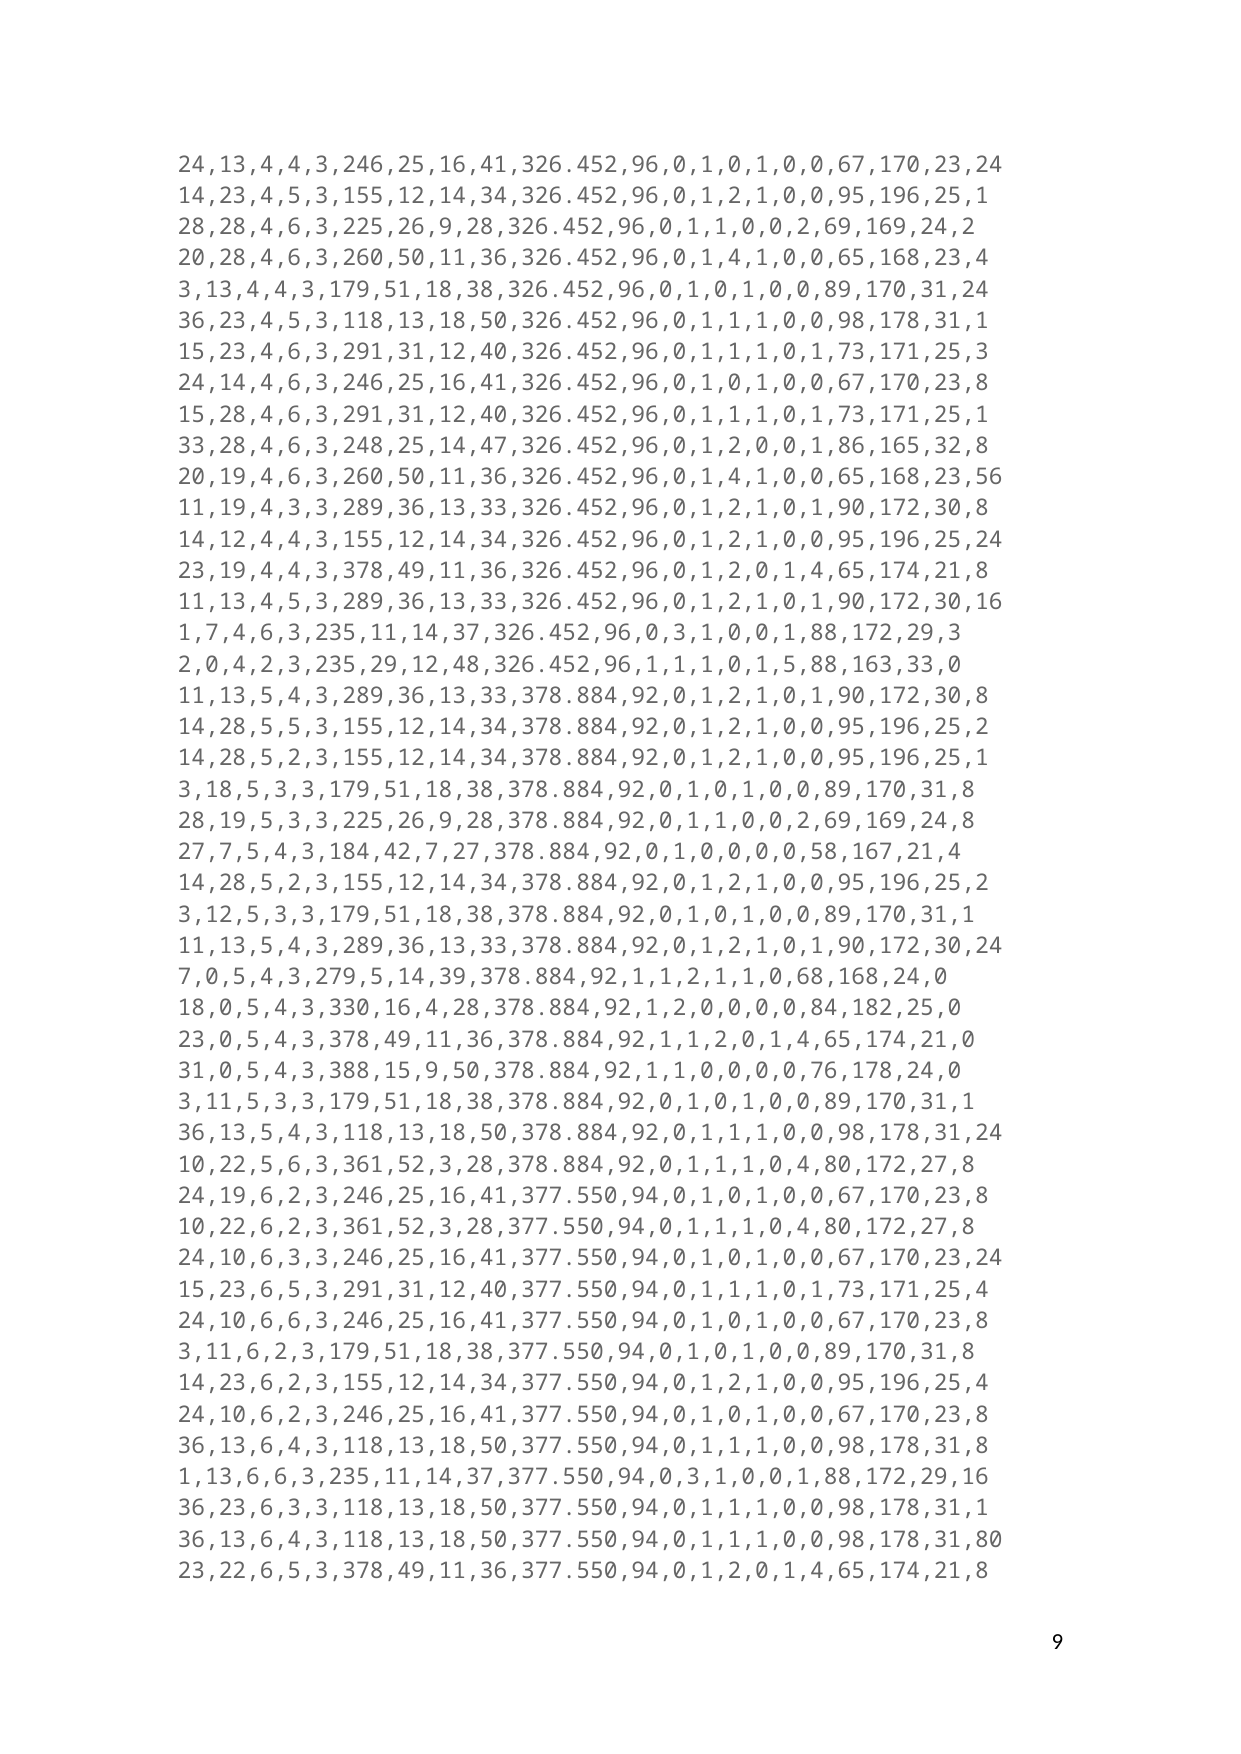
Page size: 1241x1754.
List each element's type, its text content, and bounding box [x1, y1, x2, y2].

text 15,23,4,6,3,291,31,12,40,326.452,96,0,1,1,1,0,1,73,171,25,3 [177, 335, 1063, 366]
text 23,22,6,5,3,378,49,11,36,377.550,94,0,1,2,0,1,4,65,174,21,8 [177, 1554, 1063, 1585]
text 23,0,5,4,3,378,49,11,36,378.884,92,1,1,2,0,1,4,65,174,21,0 [177, 1023, 1063, 1054]
text 1,13,6,6,3,235,11,14,37,377.550,94,0,3,1,0,0,1,88,172,29,16 [177, 1460, 1063, 1491]
text 24,14,4,6,3,246,25,16,41,326.452,96,0,1,0,1,0,0,67,170,23,8 [177, 366, 1063, 398]
text 14,28,5,5,3,155,12,14,34,378.884,92,0,1,2,1,0,0,95,196,25,2 [177, 710, 1063, 741]
text 24,10,6,2,3,246,25,16,41,377.550,94,0,1,0,1,0,0,67,170,23,8 [177, 1398, 1063, 1429]
text 7,0,5,4,3,279,5,14,39,378.884,92,1,1,2,1,1,0,68,168,24,0 [177, 960, 1063, 991]
text 36,13,5,4,3,118,13,18,50,378.884,92,0,1,1,1,0,0,98,178,31,24 [177, 1116, 1063, 1148]
text 18,0,5,4,3,330,16,4,28,378.884,92,1,2,0,0,0,0,84,182,25,0 [177, 991, 1063, 1023]
text 36,23,6,3,3,118,13,18,50,377.550,94,0,1,1,1,0,0,98,178,31,1 [177, 1491, 1063, 1523]
text 10,22,6,2,3,361,52,3,28,377.550,94,0,1,1,1,0,4,80,172,27,8 [177, 1210, 1063, 1241]
text 14,28,5,2,3,155,12,14,34,378.884,92,0,1,2,1,0,0,95,196,25,1 [177, 741, 1063, 773]
text 36,13,6,4,3,118,13,18,50,377.550,94,0,1,1,1,0,0,98,178,31,80 [177, 1523, 1063, 1554]
text 3,11,6,2,3,179,51,18,38,377.550,94,0,1,0,1,0,0,89,170,31,8 [177, 1335, 1063, 1366]
text 36,13,6,4,3,118,13,18,50,377.550,94,0,1,1,1,0,0,98,178,31,8 [177, 1429, 1063, 1460]
text 11,13,4,5,3,289,36,13,33,326.452,96,0,1,2,1,0,1,90,172,30,16 [177, 585, 1063, 616]
text 11,19,4,3,3,289,36,13,33,326.452,96,0,1,2,1,0,1,90,172,30,8 [177, 491, 1063, 523]
text 3,18,5,3,3,179,51,18,38,378.884,92,0,1,0,1,0,0,89,170,31,8 [177, 773, 1063, 804]
text 3,13,4,4,3,179,51,18,38,326.452,96,0,1,0,1,0,0,89,170,31,24 [177, 273, 1063, 304]
text 28,19,5,3,3,225,26,9,28,378.884,92,0,1,1,0,0,2,69,169,24,8 [177, 804, 1063, 835]
text 14,28,5,2,3,155,12,14,34,378.884,92,0,1,2,1,0,0,95,196,25,2 [177, 866, 1063, 898]
text 11,13,5,4,3,289,36,13,33,378.884,92,0,1,2,1,0,1,90,172,30,24 [177, 929, 1063, 960]
text 28,28,4,6,3,225,26,9,28,326.452,96,0,1,1,0,0,2,69,169,24,2 [177, 210, 1063, 241]
text 33,28,4,6,3,248,25,14,47,326.452,96,0,1,2,0,0,1,86,165,32,8 [177, 429, 1063, 460]
text 15,28,4,6,3,291,31,12,40,326.452,96,0,1,1,1,0,1,73,171,25,1 [177, 398, 1063, 429]
text 20,28,4,6,3,260,50,11,36,326.452,96,0,1,4,1,0,0,65,168,23,4 [177, 241, 1063, 273]
text 24,10,6,3,3,246,25,16,41,377.550,94,0,1,0,1,0,0,67,170,23,24 [177, 1241, 1063, 1273]
text 31,0,5,4,3,388,15,9,50,378.884,92,1,1,0,0,0,0,76,178,24,0 [177, 1054, 1063, 1085]
text 3,12,5,3,3,179,51,18,38,378.884,92,0,1,0,1,0,0,89,170,31,1 [177, 898, 1063, 929]
text 24,13,4,4,3,246,25,16,41,326.452,96,0,1,0,1,0,0,67,170,23,24 [177, 148, 1063, 179]
text 36,23,4,5,3,118,13,18,50,326.452,96,0,1,1,1,0,0,98,178,31,1 [177, 304, 1063, 335]
text 27,7,5,4,3,184,42,7,27,378.884,92,0,1,0,0,0,0,58,167,21,4 [177, 835, 1063, 866]
text 14,23,6,2,3,155,12,14,34,377.550,94,0,1,2,1,0,0,95,196,25,4 [177, 1366, 1063, 1398]
text 23,19,4,4,3,378,49,11,36,326.452,96,0,1,2,0,1,4,65,174,21,8 [177, 554, 1063, 585]
text 1,7,4,6,3,235,11,14,37,326.452,96,0,3,1,0,0,1,88,172,29,3 [177, 616, 1063, 648]
text 2,0,4,2,3,235,29,12,48,326.452,96,1,1,1,0,1,5,88,163,33,0 [177, 648, 1063, 679]
text 15,23,6,5,3,291,31,12,40,377.550,94,0,1,1,1,0,1,73,171,25,4 [177, 1273, 1063, 1304]
text 14,12,4,4,3,155,12,14,34,326.452,96,0,1,2,1,0,0,95,196,25,24 [177, 523, 1063, 554]
text 3,11,5,3,3,179,51,18,38,378.884,92,0,1,0,1,0,0,89,170,31,1 [177, 1085, 1063, 1116]
text 11,13,5,4,3,289,36,13,33,378.884,92,0,1,2,1,0,1,90,172,30,8 [177, 679, 1063, 710]
text 14,23,4,5,3,155,12,14,34,326.452,96,0,1,2,1,0,0,95,196,25,1 [177, 179, 1063, 210]
text 20,19,4,6,3,260,50,11,36,326.452,96,0,1,4,1,0,0,65,168,23,56 [177, 460, 1063, 491]
text 10,22,5,6,3,361,52,3,28,378.884,92,0,1,1,1,0,4,80,172,27,8 [177, 1148, 1063, 1179]
text 24,19,6,2,3,246,25,16,41,377.550,94,0,1,0,1,0,0,67,170,23,8 [177, 1179, 1063, 1210]
text 24,10,6,6,3,246,25,16,41,377.550,94,0,1,0,1,0,0,67,170,23,8 [177, 1304, 1063, 1335]
